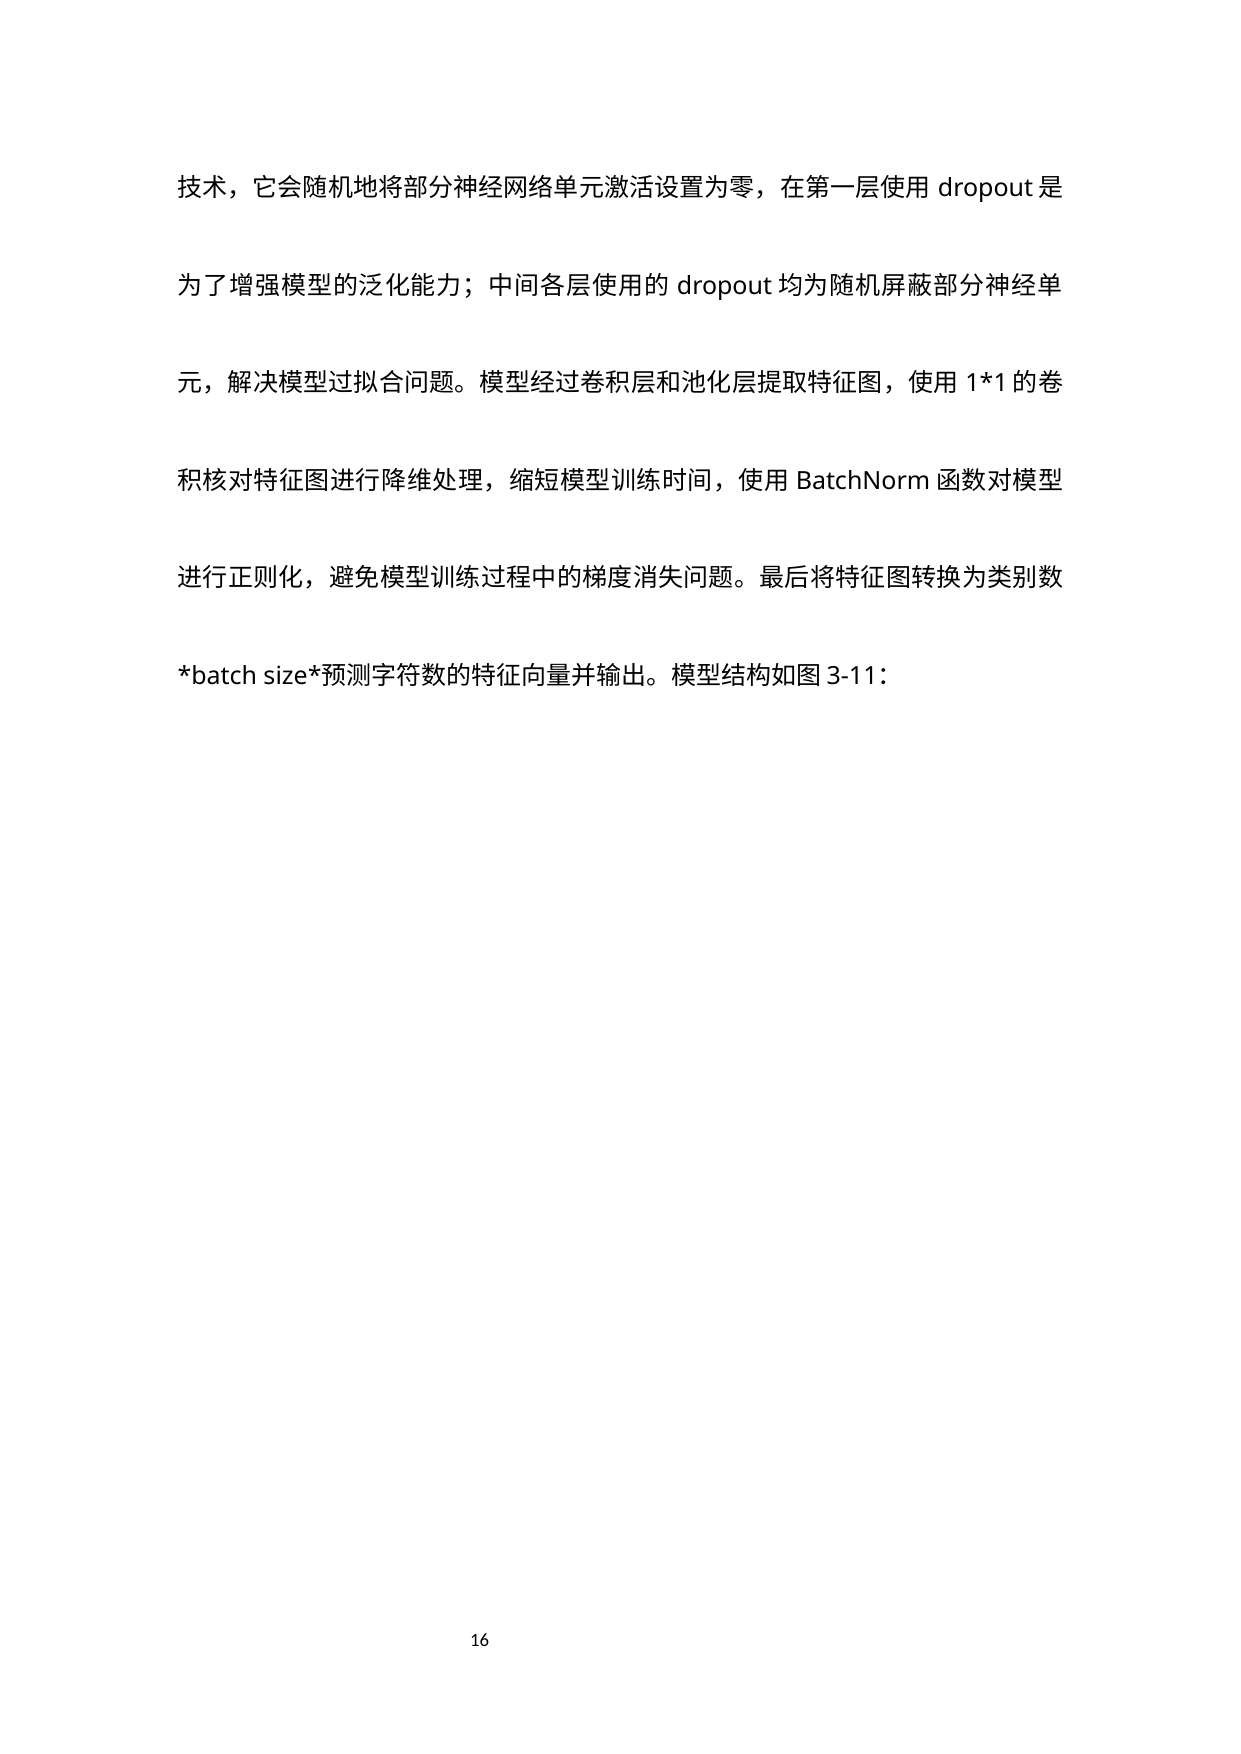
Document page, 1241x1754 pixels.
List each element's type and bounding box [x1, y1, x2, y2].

list [177, 153, 1063, 706]
